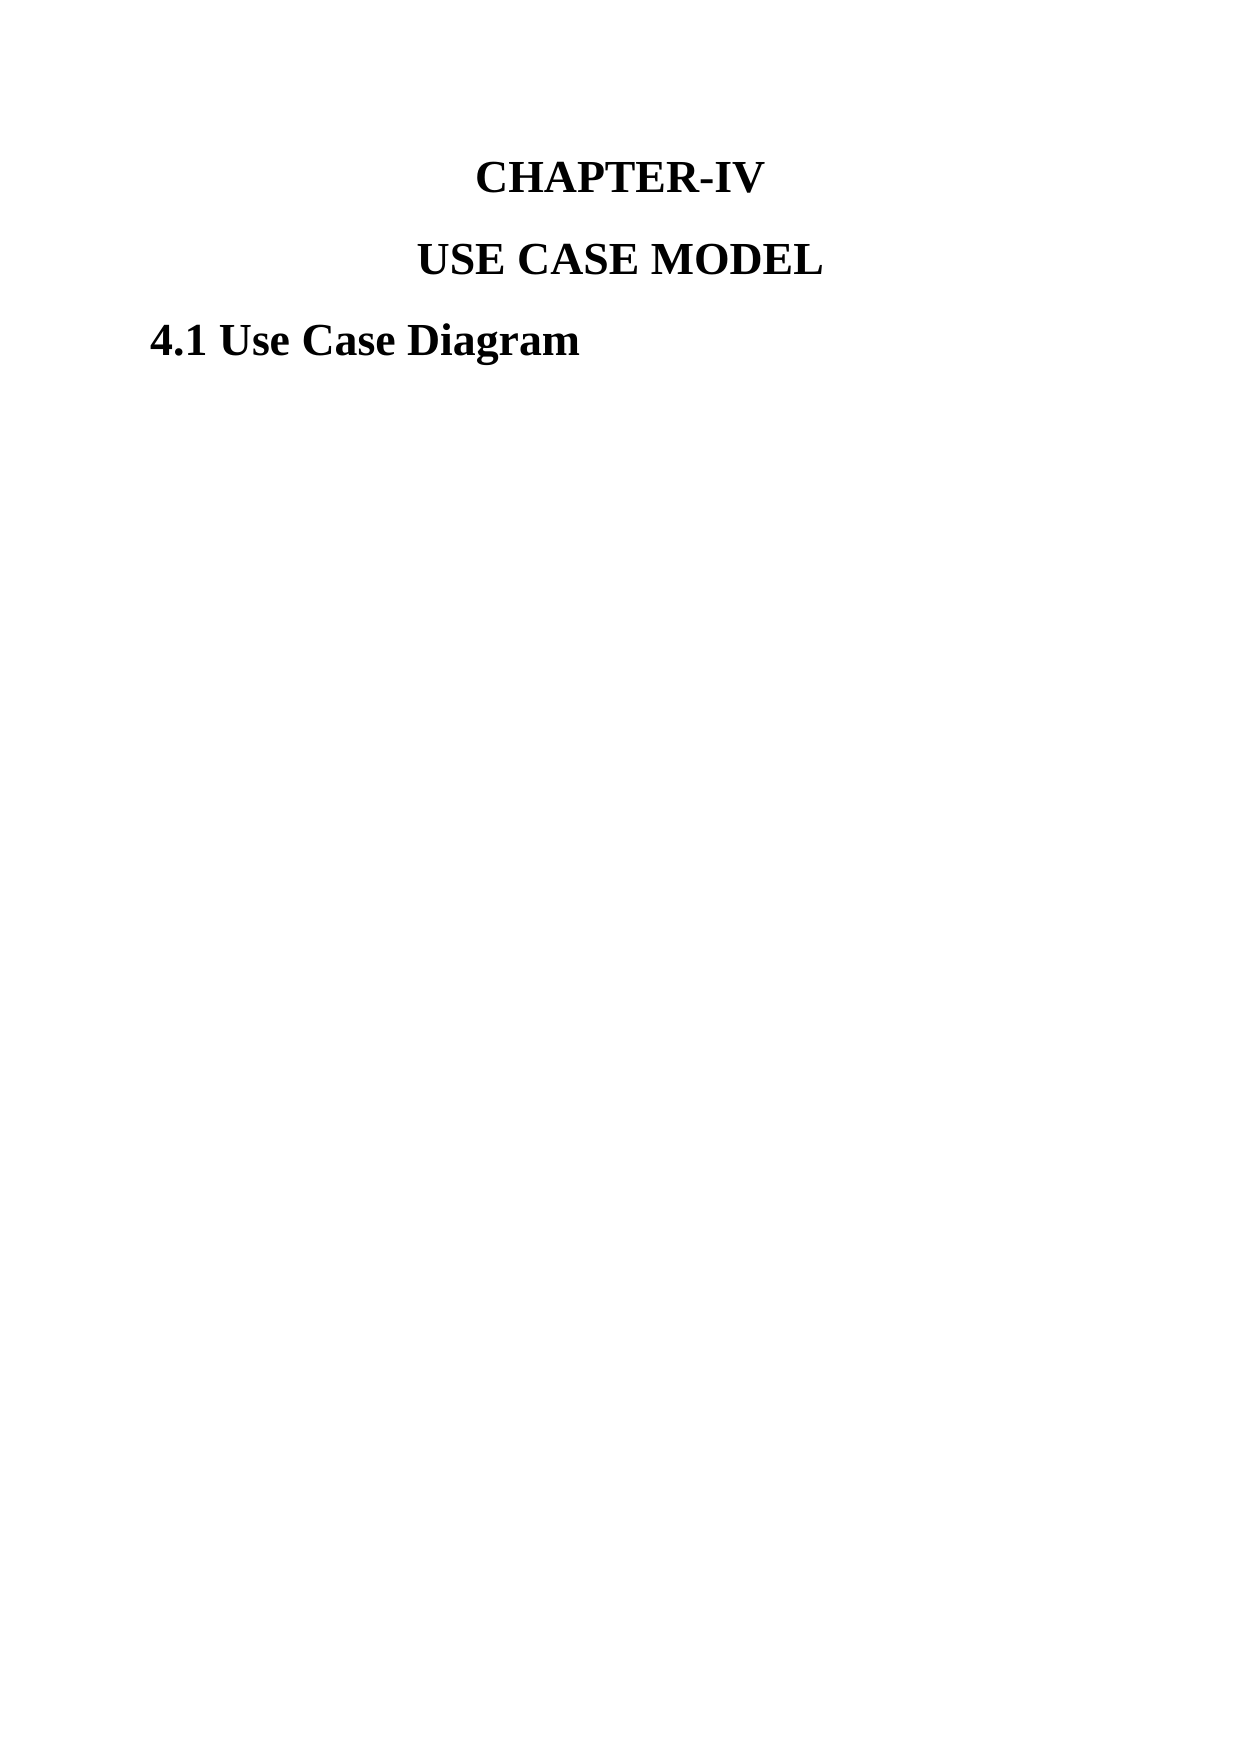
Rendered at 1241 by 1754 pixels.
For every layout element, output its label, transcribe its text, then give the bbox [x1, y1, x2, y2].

text USE CASE MODEL [150, 231, 1090, 284]
text CHAPTER-IV [150, 150, 1090, 203]
text 4.1 Use Case Diagram [150, 313, 1090, 365]
